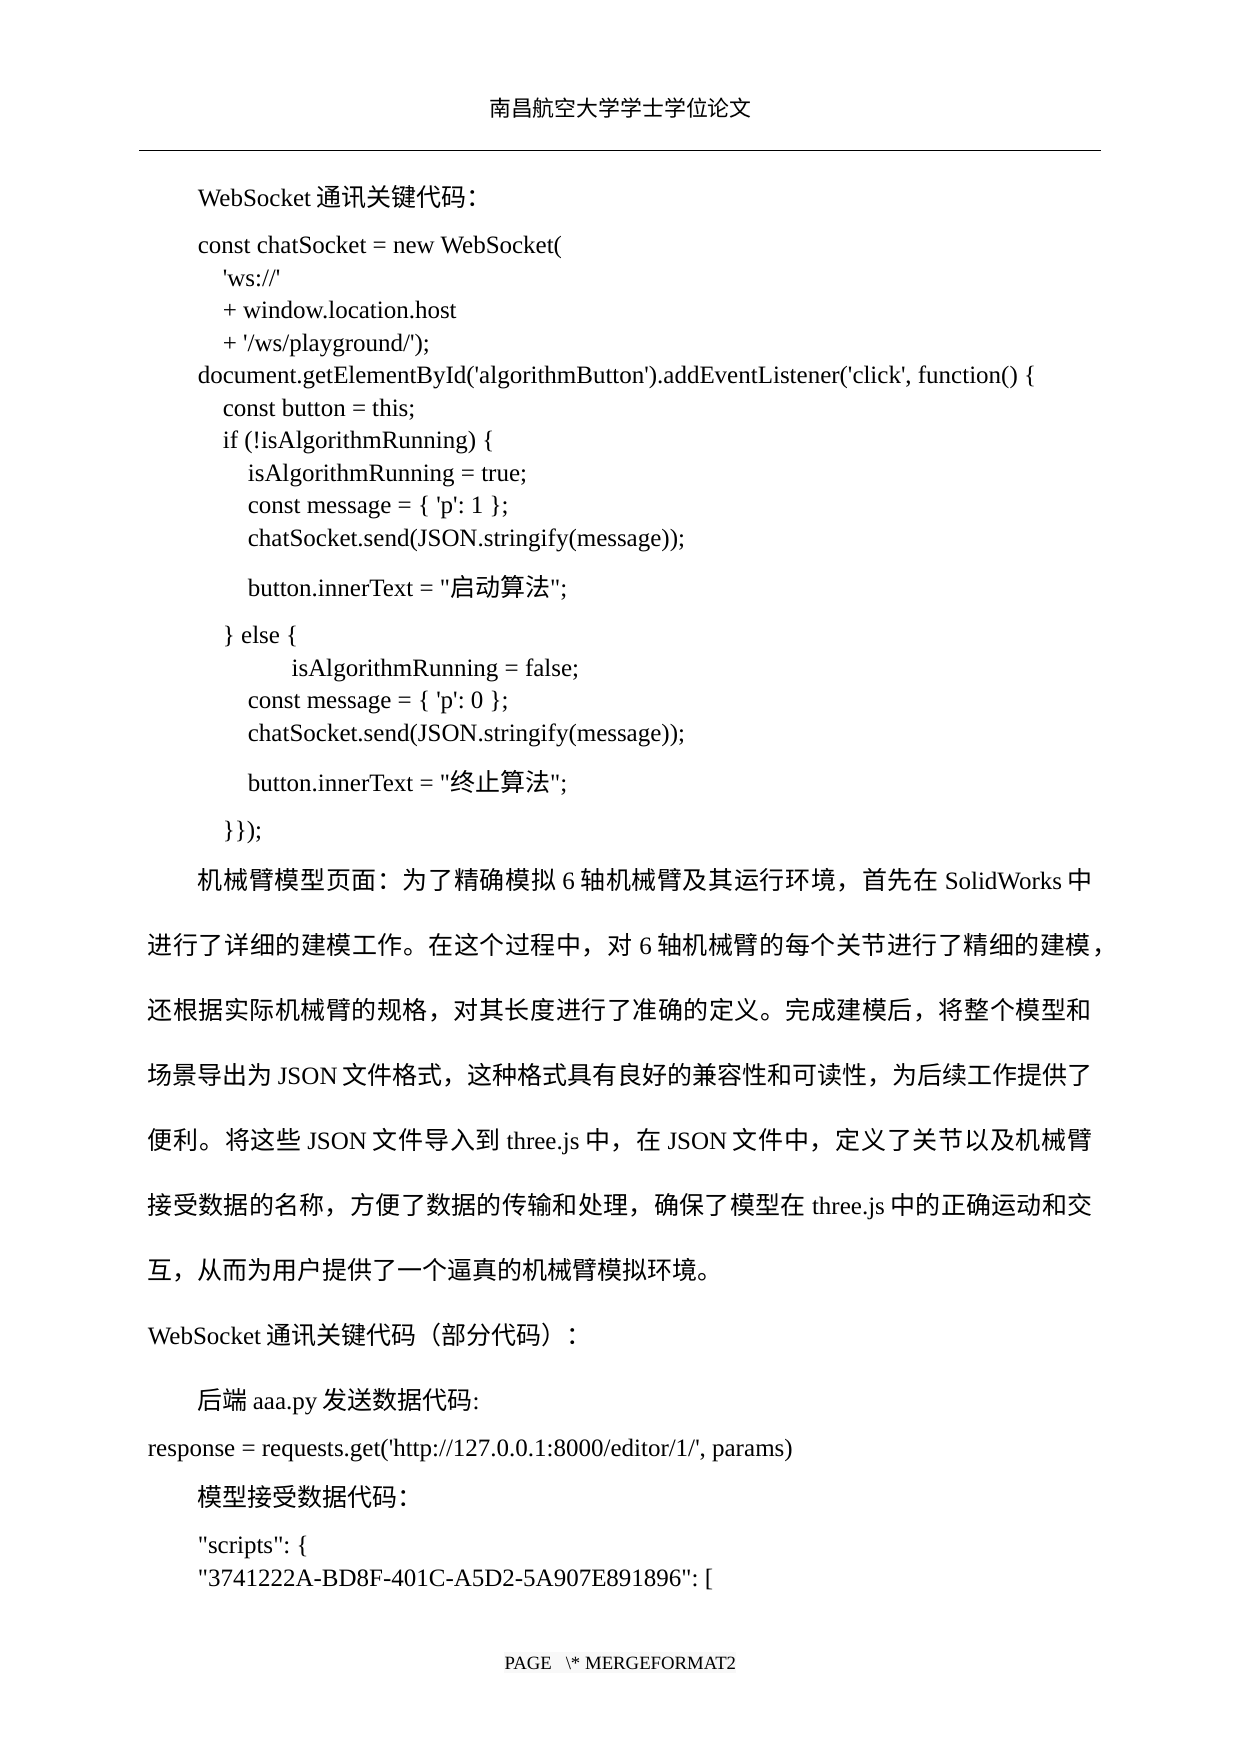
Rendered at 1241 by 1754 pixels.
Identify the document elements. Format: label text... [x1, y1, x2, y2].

text "3741222A-BD8F-401C-A5D2-5A907E891896": [ [148, 1561, 1093, 1593]
text WebSocket通讯关键代码： [148, 163, 1093, 228]
text chatSocket.send(JSON.stringify(message)); [148, 716, 1093, 748]
text const message = { 'p': 1 }; [148, 488, 1093, 521]
text const message = { 'p': 0 }; [148, 683, 1093, 716]
text button.innerText = "启动算法"; [148, 553, 1093, 618]
text const chatSocket = new WebSocket( [148, 228, 1093, 261]
text + '/ws/playground/'); [148, 326, 1093, 358]
text 后端aaa.py发送数据代码: [148, 1366, 1093, 1431]
text const button = this; [148, 391, 1093, 423]
text document.getElementById('algorithmButton').addEventListener('click', function() { [148, 358, 1093, 391]
text 模型接受数据代码： [148, 1463, 1093, 1528]
text "scripts": { [148, 1528, 1093, 1561]
text chatSocket.send(JSON.stringify(message)); [148, 521, 1093, 553]
text if (!isAlgorithmRunning) { [148, 423, 1093, 456]
text isAlgorithmRunning = true; [148, 456, 1093, 488]
text WebSocket通讯关键代码（部分代码）： [148, 1301, 1093, 1366]
text 'ws://' [148, 261, 1093, 293]
text response = requests.get('http://127.0.0.1:8000/editor/1/', params) [148, 1431, 1093, 1463]
text }}); [148, 813, 1093, 846]
text } else { [148, 618, 1093, 651]
text + window.location.host [148, 293, 1093, 326]
text button.innerText = "终止算法"; [148, 748, 1093, 813]
text 机械臂模型页面：为了精确模拟6轴机械臂及其运行环境，首先在SolidWorks中进行了详细的建模工作。在这个过程中，对6轴机械臂的每个关节进行了精细的建模，还根据实际机械臂的规格，对其长度进行了准确的定义。完成建模后，将整个模型和场景导出为JSON文件格式，这种格式具有良好的兼容性和可读性，为后续工作提供了便利。将这些JSON文件导入到three.js中，在JSON文件中，定义了关节以及机械臂接受数据的名称，方便了数据的传输和处理，确保了模型在three.js中的正确运动和交互，从而为用户提供了一个逼真的机械臂模拟环境。 [148, 846, 1093, 1301]
text isAlgorithmRunning = false; [148, 651, 1093, 683]
